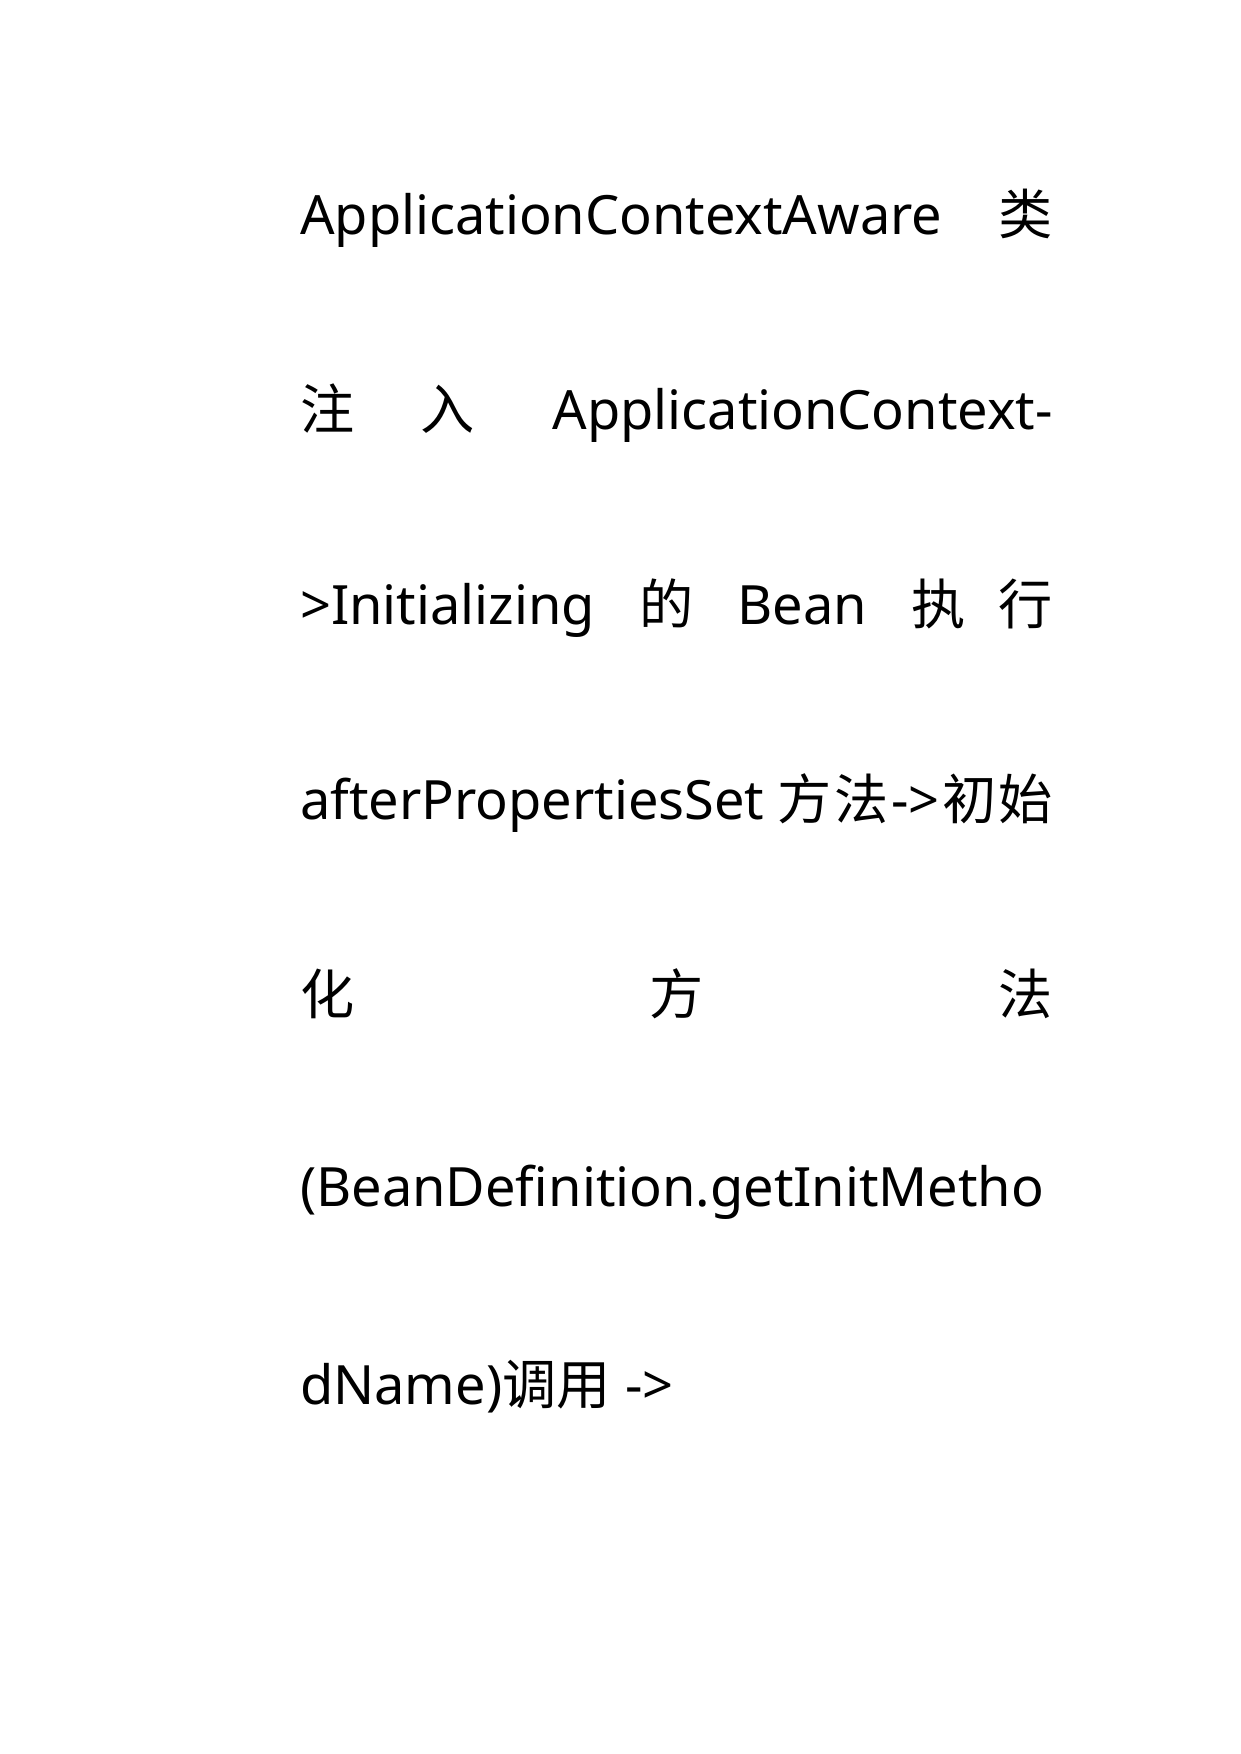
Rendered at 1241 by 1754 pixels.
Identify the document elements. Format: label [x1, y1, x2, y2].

list [187, 162, 1053, 1429]
